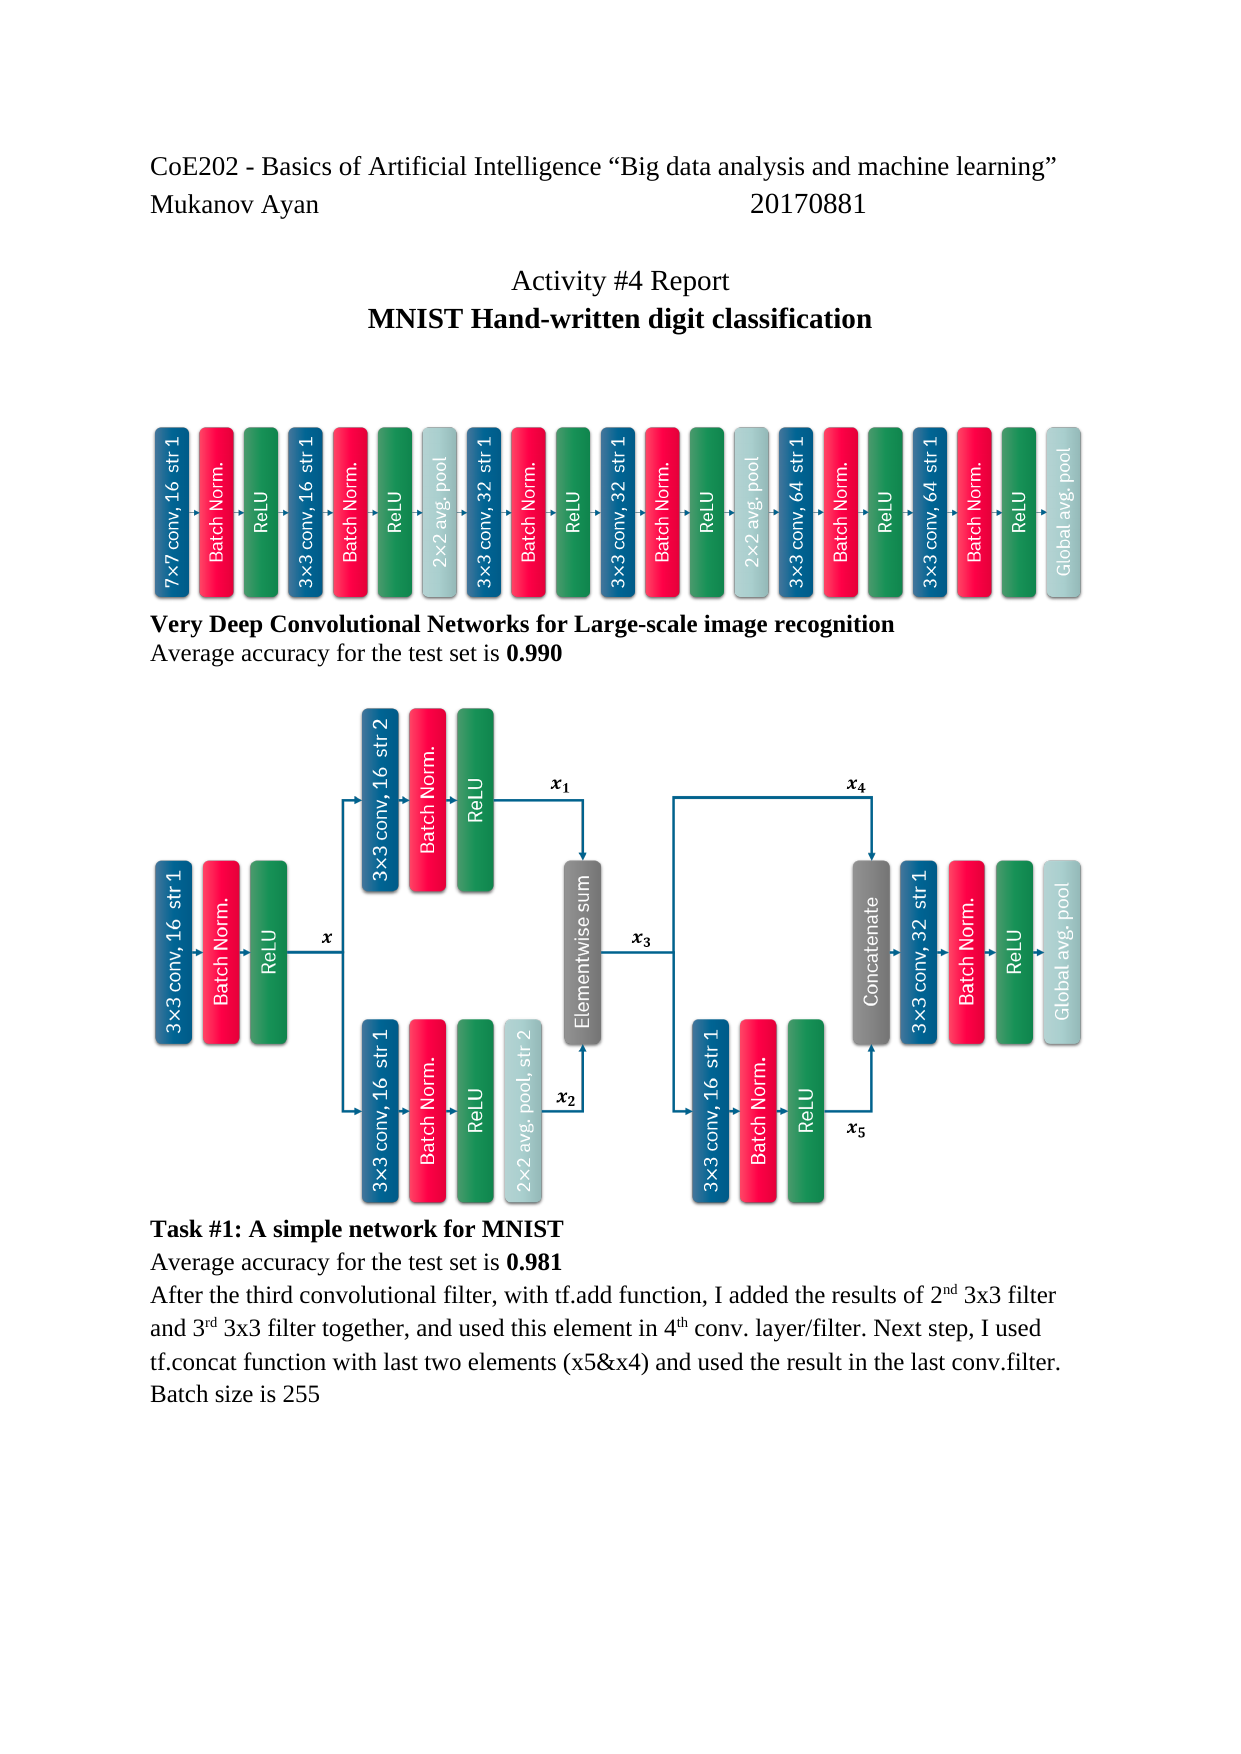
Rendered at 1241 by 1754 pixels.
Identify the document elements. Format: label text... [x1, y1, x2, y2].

text Batch size is 255 [150, 1379, 1090, 1408]
text Average accuracy for the test set is 0.990 [150, 638, 1090, 667]
text Task #1: A simple network for MNIST [150, 1214, 1090, 1243]
text Activity #4 Report [150, 263, 1090, 296]
text Very Deep Convolutional Networks for Large-scale image recognition [150, 609, 1090, 638]
picture [150, 704, 1090, 1211]
text Mukanov Ayan 20170881 [150, 186, 1090, 219]
text MNIST Hand-written digit classification [150, 301, 1090, 335]
picture [150, 422, 1090, 605]
text Average accuracy for the test set is 0.981 [150, 1247, 1090, 1276]
text After the third convolutional filter, with tf.add function, I added the results of 2nd 3x3 filter and 3rd 3x3 filter together, and used this element in 4th conv. layer/filter. Next step, I used tf.concat function with last two elements (x5&x4) and used the result in the last conv.filter. [150, 1281, 1090, 1375]
text CoE202 - Basics of Artificial Intelligence “Big data analysis and machine learning” [150, 150, 1090, 181]
